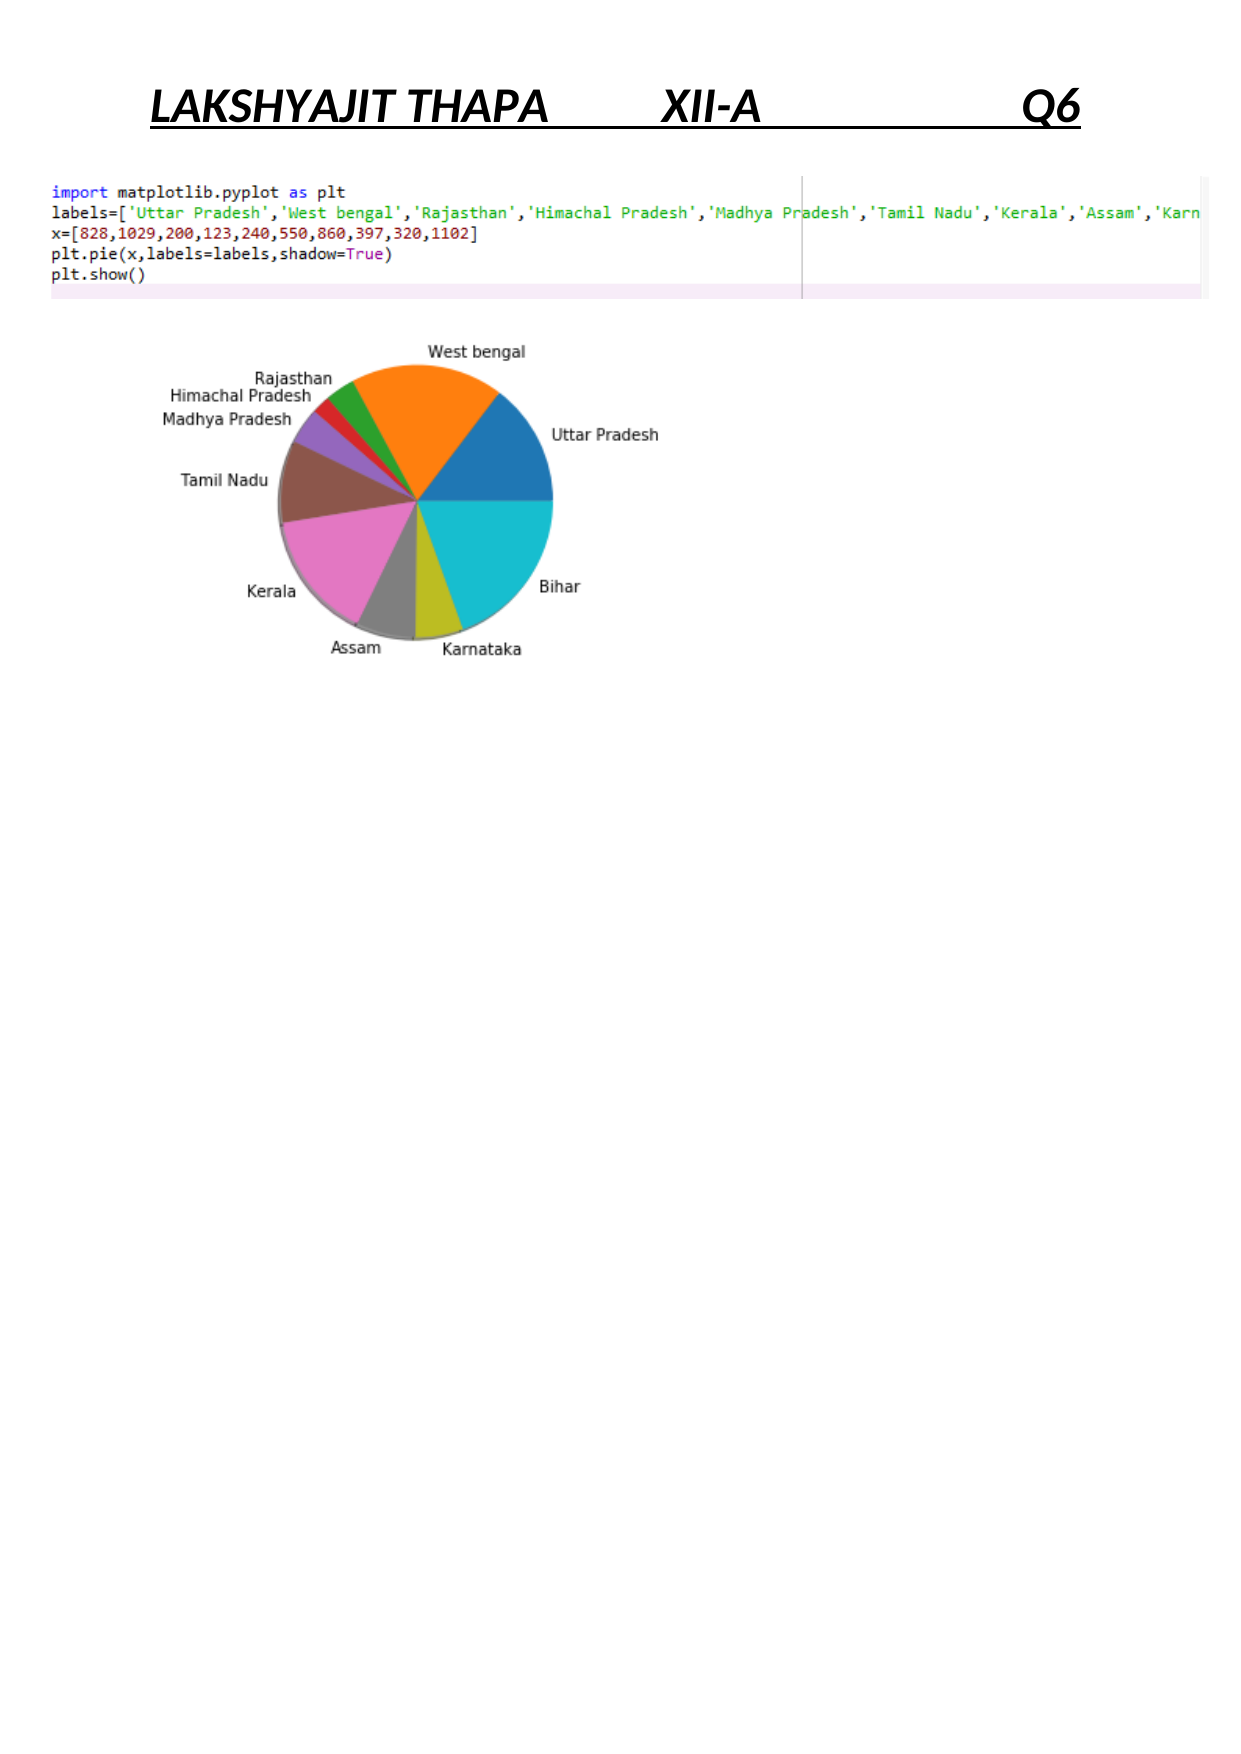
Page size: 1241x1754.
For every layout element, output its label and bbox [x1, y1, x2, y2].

picture [46, 176, 1210, 299]
picture [150, 300, 719, 707]
